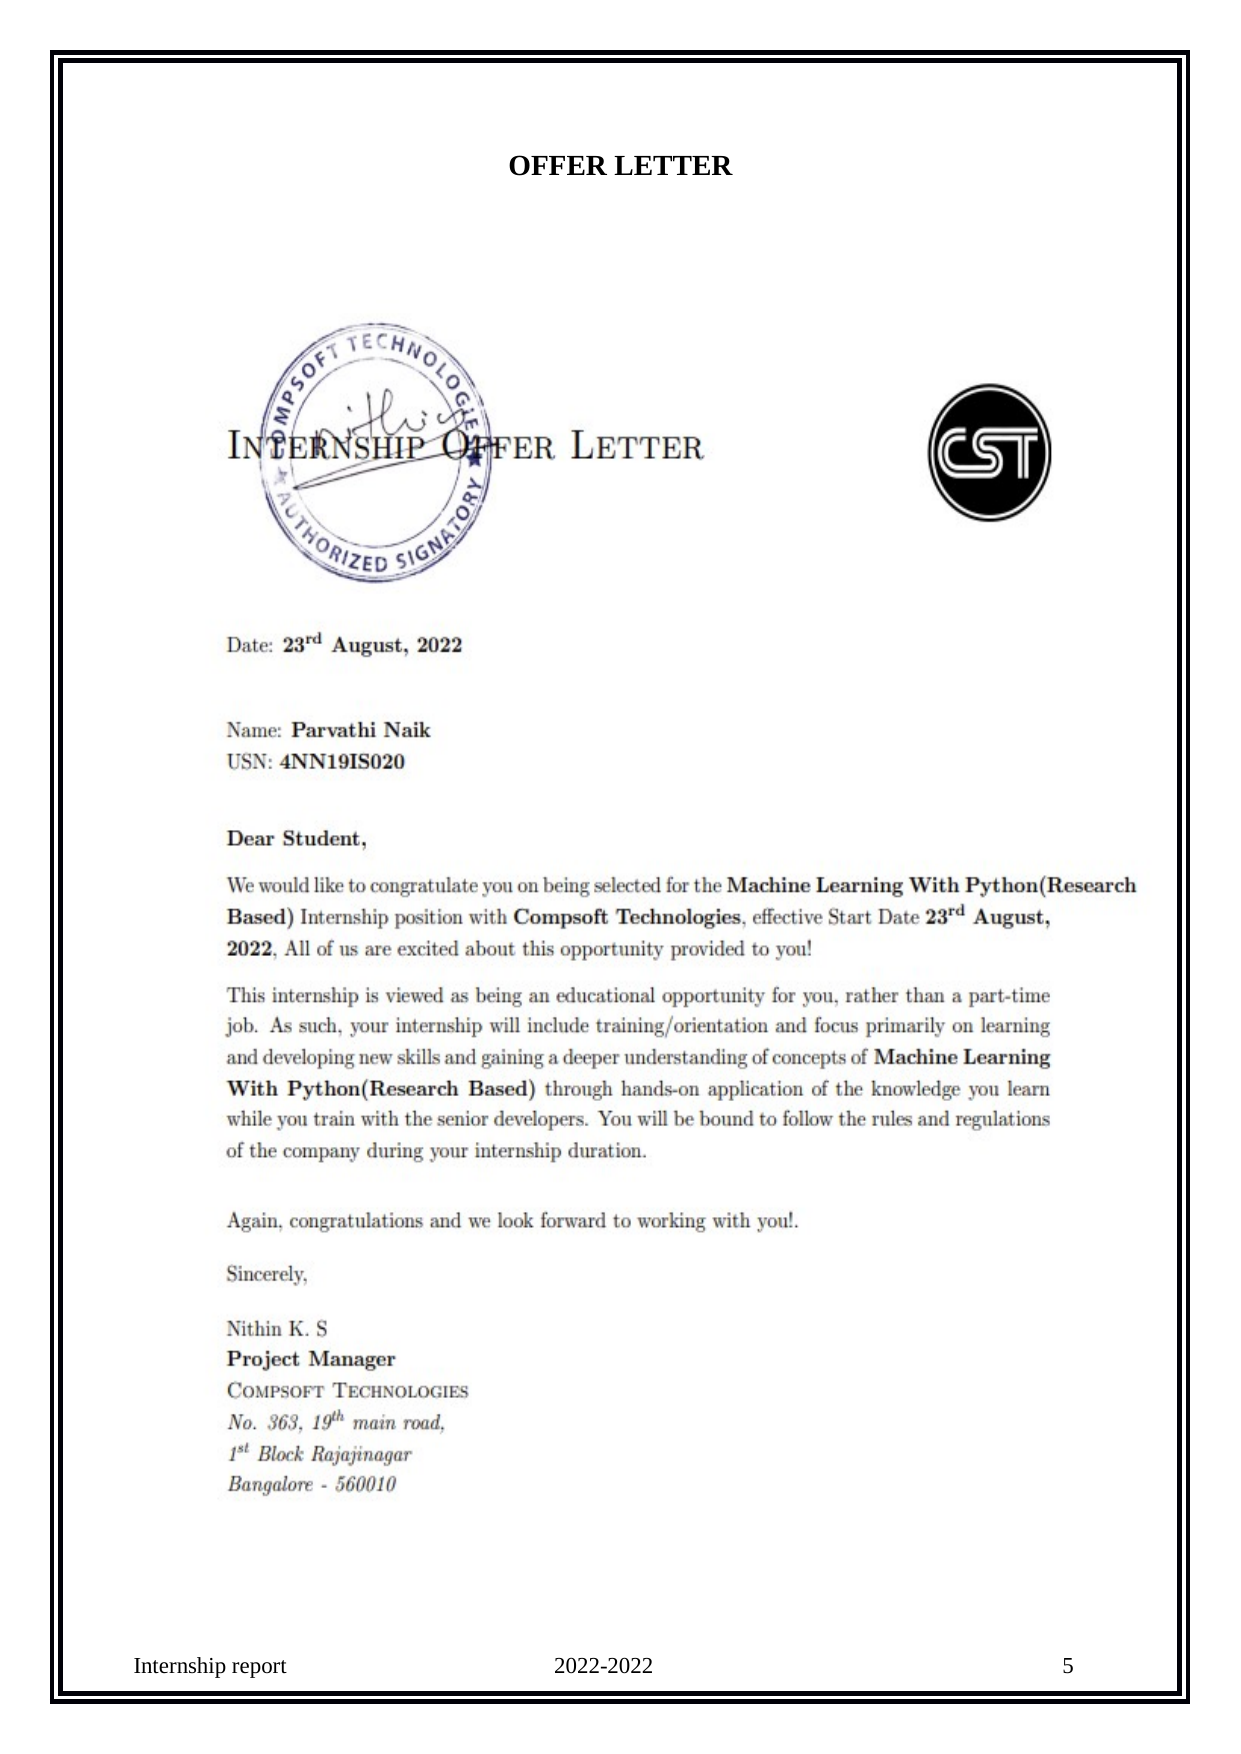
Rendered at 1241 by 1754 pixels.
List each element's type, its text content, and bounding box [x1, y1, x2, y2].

text OFFER LETTER [179, 148, 1061, 181]
picture [133, 247, 1165, 1538]
